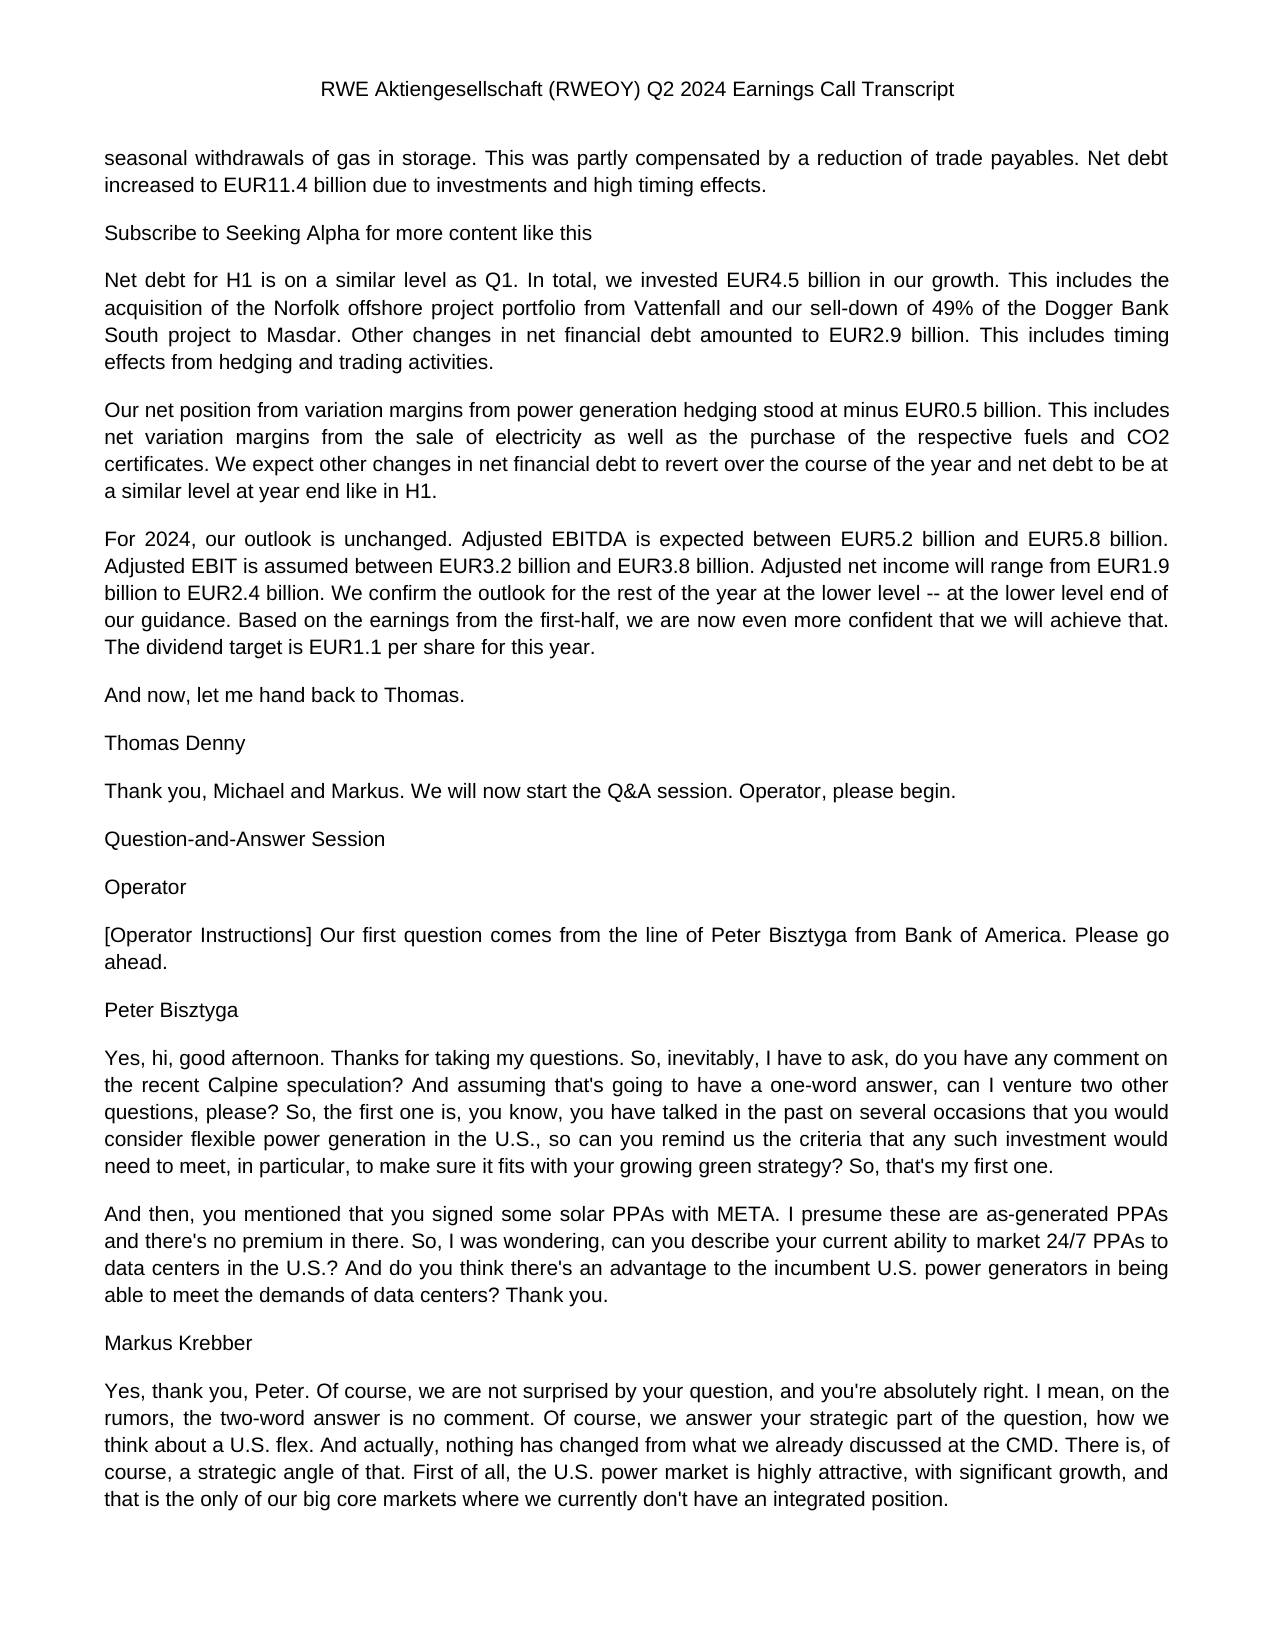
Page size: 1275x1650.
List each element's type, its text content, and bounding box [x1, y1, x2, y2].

text And now, let me hand back to Thomas. [104, 680, 1171, 707]
text Markus Krebber [104, 1328, 1171, 1355]
text Yes, thank you, Peter. Of course, we are not surprised by your question, and you're absolutely right. I mean, on the rumors, the two-word answer is no comment. Of course, we answer your strategic part of the question, how we think about a U.S. flex. And actually, nothing has changed from what we already discussed at the CMD. There is, of course, a strategic angle of that. First of all, the U.S. power market is highly attractive, with significant growth, and that is the only of our big core markets where we currently don't have an integrated position. [104, 1376, 1171, 1511]
text Our net position from variation margins from power generation hedging stood at minus EUR0.5 billion. This includes net variation margins from the sale of electricity as well as the purchase of the respective fuels and CO2 certificates. We expect other changes in net financial debt to revert over the course of the year and net debt to be at a similar level at year end like in H1. [104, 394, 1171, 503]
text For 2024, our outlook is unchanged. Adjusted EBITDA is expected between EUR5.2 billion and EUR5.8 billion. Adjusted EBIT is assumed between EUR3.2 billion and EUR3.8 billion. Adjusted net income will range from EUR1.9 billion to EUR2.4 billion. We confirm the outlook for the rest of the year at the lower level -- at the lower level end of our guidance. Based on the earnings from the first-half, we are now even more confident that we will achieve that. The dividend target is EUR1.1 per share for this year. [104, 523, 1171, 659]
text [104, 142, 1171, 196]
text Operator [104, 871, 1171, 898]
text [Operator Instructions] Our first question comes from the line of Peter Bisztyga from Bank of America. Please go ahead. [104, 919, 1171, 973]
text Yes, hi, good afternoon. Thanks for taking my questions. So, inevitably, I have to ask, do you have any comment on the recent Calpine speculation? And assuming that's going to have a one-word answer, can I venture two other questions, please? So, the first one is, you know, you have talked in the past on several occasions that you would consider flexible power generation in the U.S., so can you remind us the criteria that any such investment would need to meet, in particular, to make sure it fits with your growing green strategy? So, that's my first one. [104, 1042, 1171, 1178]
text Question-and-Answer Session [104, 823, 1171, 851]
text Thank you, Michael and Markus. We will now start the Q&A session. Operator, please begin. [104, 776, 1171, 803]
text Subscribe to Seeking Alpha for more content like this [104, 217, 1171, 244]
text And then, you mentioned that you signed some solar PPAs with META. I presume these are as-generated PPAs and there's no premium in there. So, I was wondering, can you describe your current ability to market 24/7 PPAs to data centers in the U.S.? And do you think there's an advantage to the incumbent U.S. power generators in being able to meet the demands of data centers? Thank you. [104, 1198, 1171, 1307]
text Thomas Denny [104, 728, 1171, 755]
text Peter Bisztyga [104, 994, 1171, 1021]
text Net debt for H1 is on a similar level as Q1. In total, we invested EUR4.5 billion in our growth. This includes the acquisition of the Norfolk offshore project portfolio from Vattenfall and our sell-down of 49% of the Dogger Bank South project to Masdar. Other changes in net financial debt amounted to EUR2.9 billion. This includes timing effects from hedging and trading activities. [104, 265, 1171, 373]
